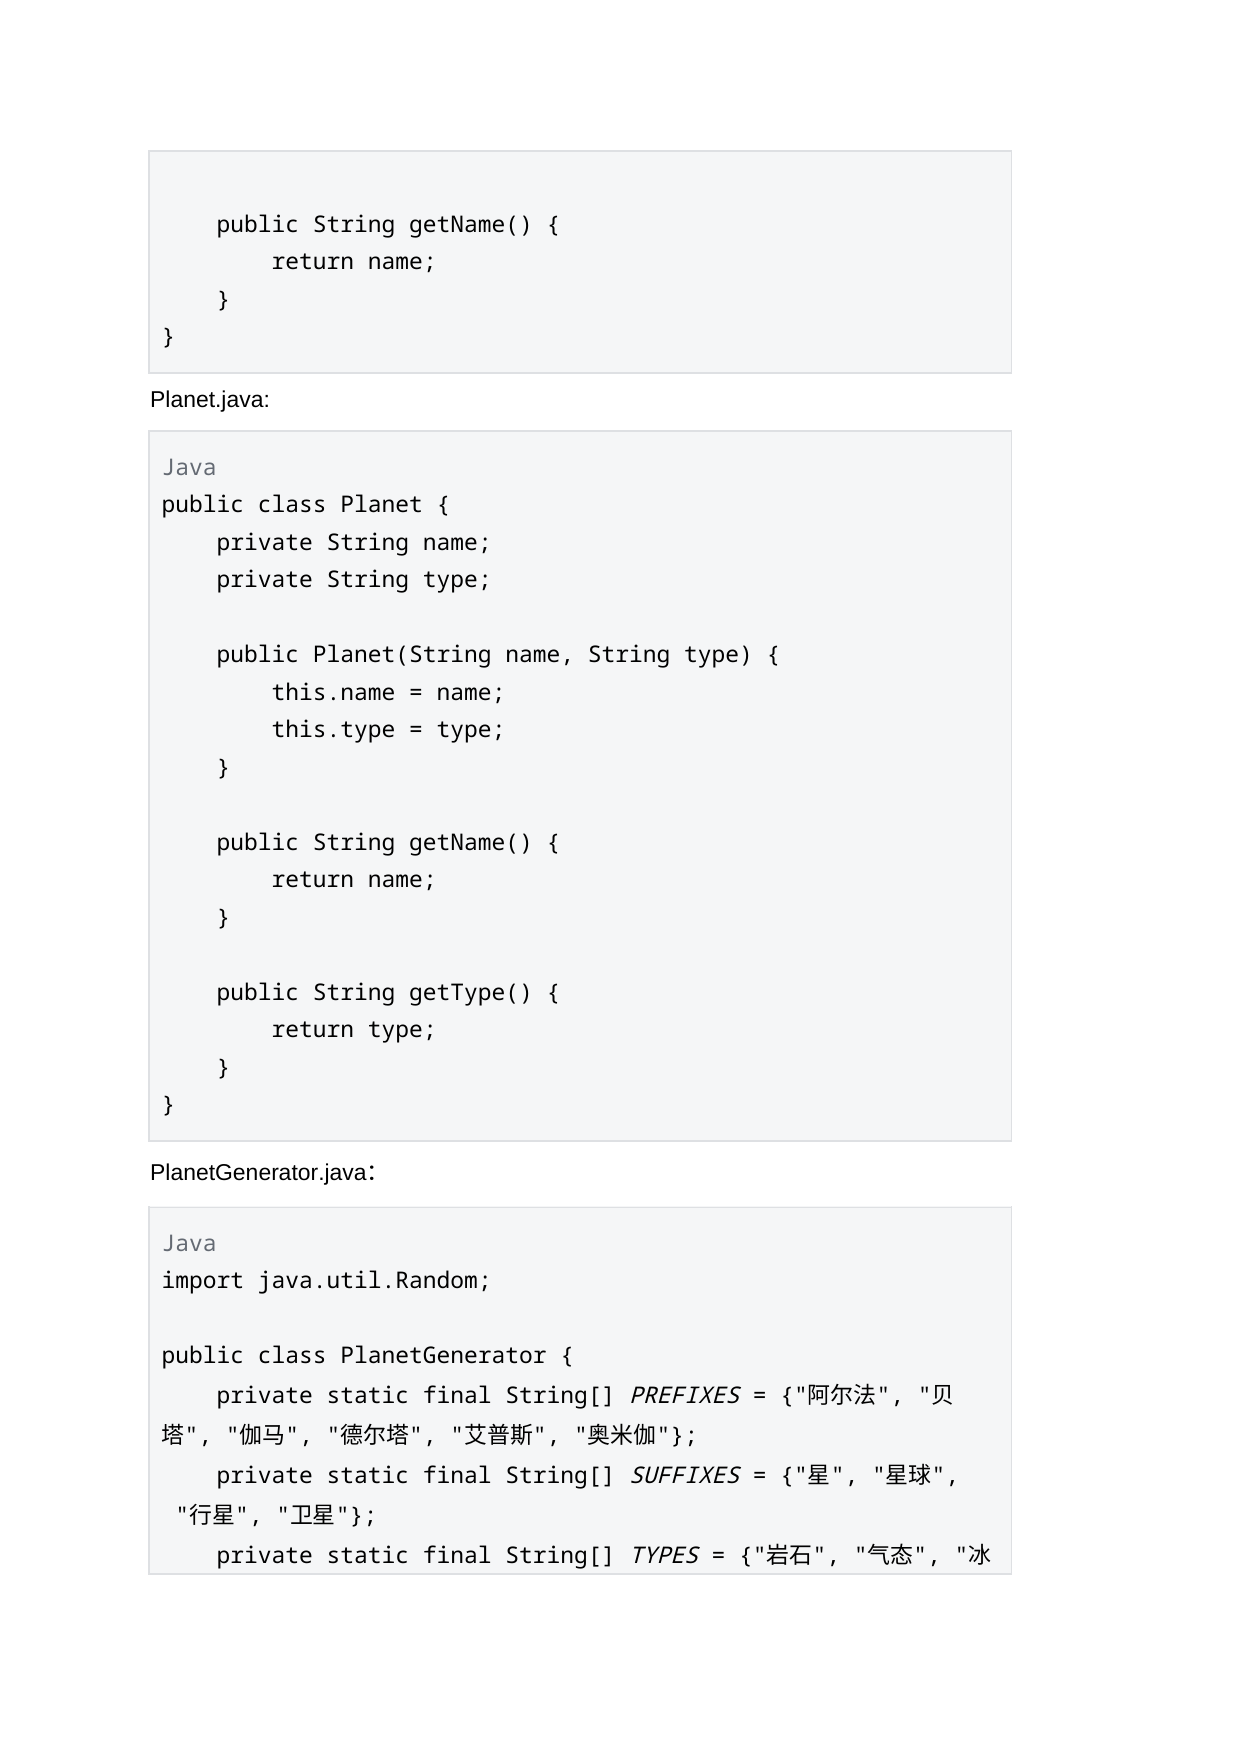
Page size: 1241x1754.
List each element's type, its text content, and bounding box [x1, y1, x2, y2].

table_header Java public class Planet { private String name; private String type; public Planet(String name, String type) { this.name = name; this.type = type; } public String getName() { return name; } public String getType() { return type; } } [150, 432, 1011, 1140]
text Planet.java: [150, 386, 1090, 413]
text PlanetGenerator.java： [150, 1154, 1090, 1187]
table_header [150, 1208, 1011, 1573]
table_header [150, 152, 1011, 372]
